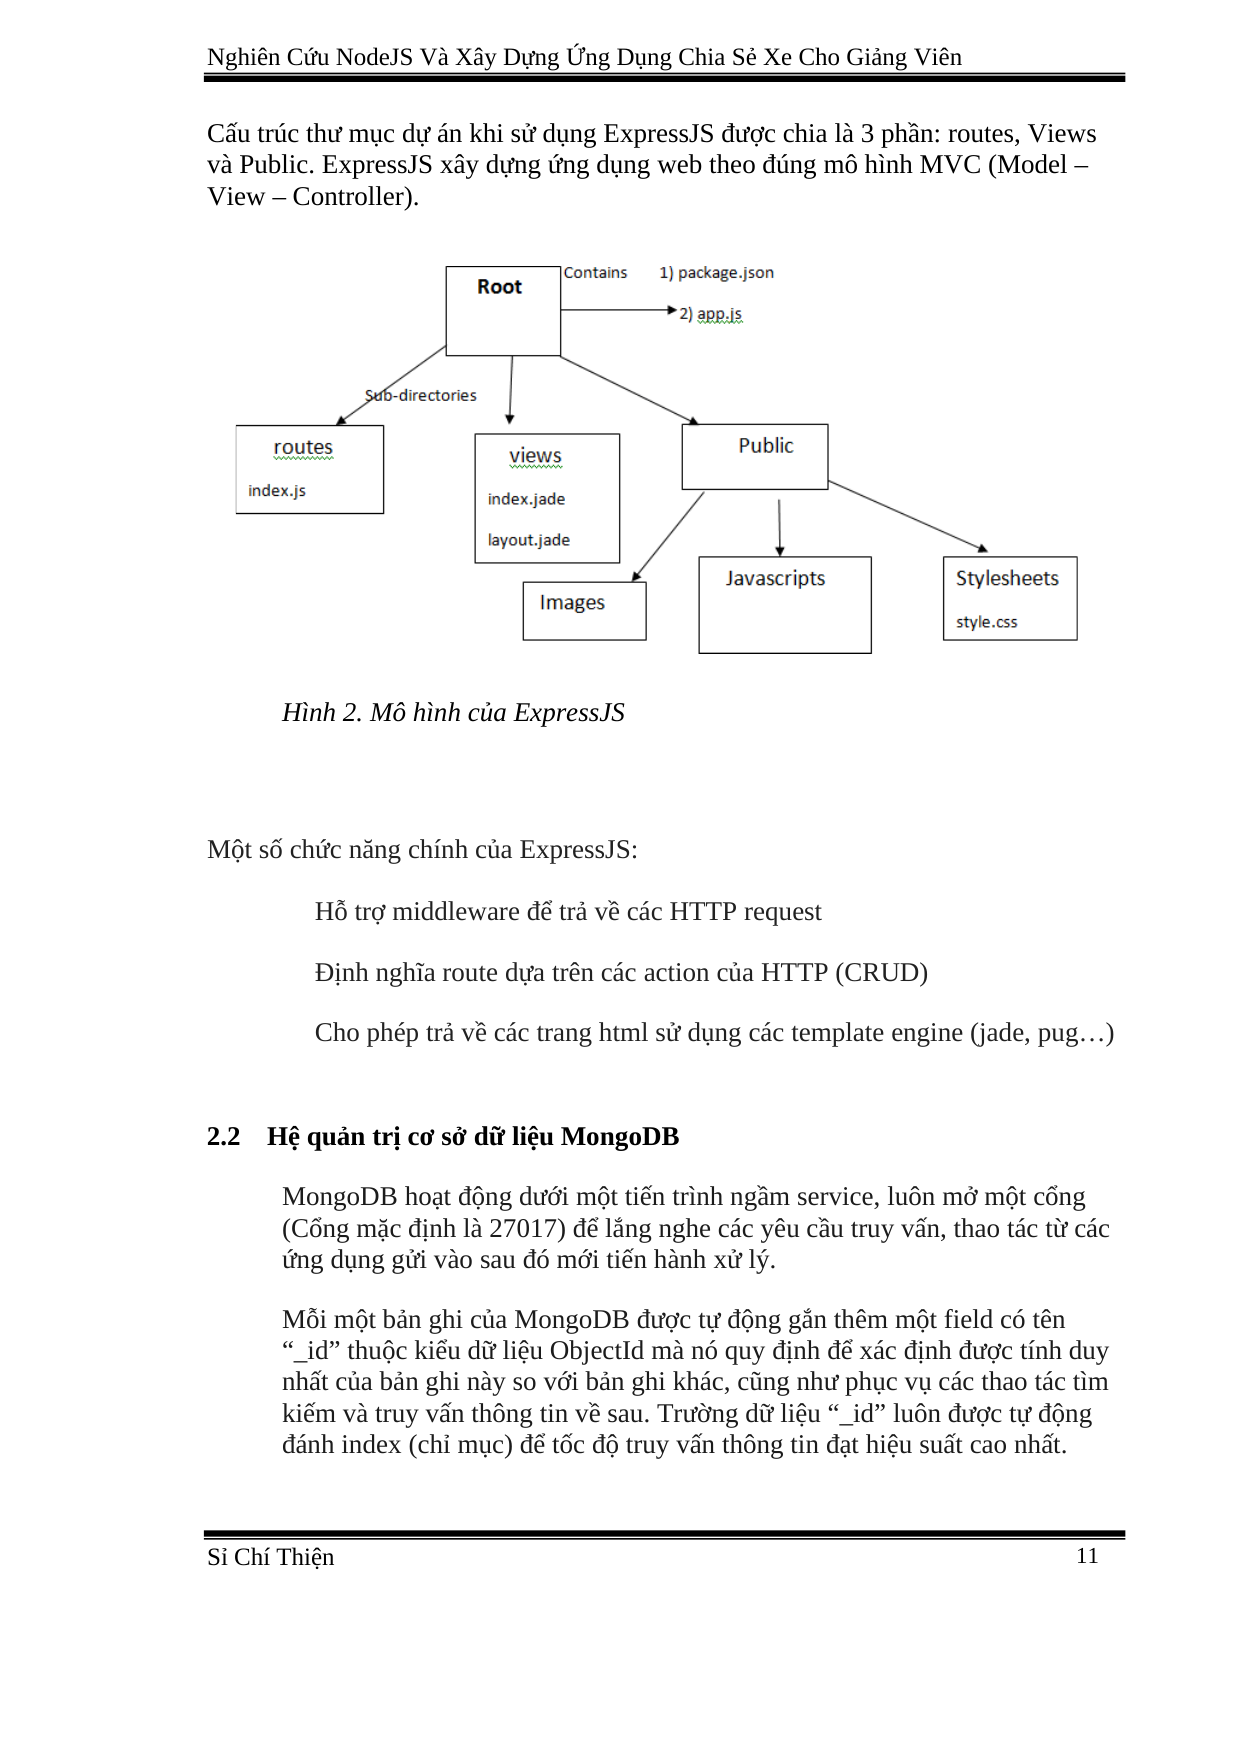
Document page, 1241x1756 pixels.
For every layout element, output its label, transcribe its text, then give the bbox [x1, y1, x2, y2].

subtitle Hệ quản trị cơ sở dữ liệu MongoDB [207, 1120, 1194, 1151]
text Hình 2. Mô hình của ExpressJS [282, 696, 1194, 727]
text (Cổng mặc định là 27017) để lắng nghe các yêu cầu truy vấn, thao tác từ các ứng dụng gửi vào sau đó mới tiến hành xử lý. [282, 1212, 1113, 1274]
text Cho phép trả về các trang html sử dụng các template engine (jade, pug…) [314, 1016, 1194, 1047]
text MongoDB hoạt động dưới một tiến trình ngầm service, luôn mở một cổng [282, 1181, 1194, 1212]
text Định nghĩa route dựa trên các action của HTTP (CRUD) [314, 956, 1194, 987]
text Mỗi một bản ghi của MongoDB được tự động gắn thêm một field có tên [282, 1303, 1194, 1334]
text “_id” thuộc kiểu dữ liệu ObjectId mà nó quy định để xác định được tính duy nhất của bản ghi này so với bản ghi khác, cũng như phục vụ các thao tác tìm kiếm và truy vấn thông tin về sau. Trường dữ liệu “_id” luôn được tự động đánh index (chỉ mục) để tốc độ truy vấn thông tin đạt hiệu suất cao nhất. [282, 1334, 1112, 1459]
picture [235, 266, 1078, 654]
text Một số chức năng chính của ExpressJS: [207, 833, 1194, 864]
text Hỗ trợ middleware để trả về các HTTP request [314, 896, 1194, 927]
